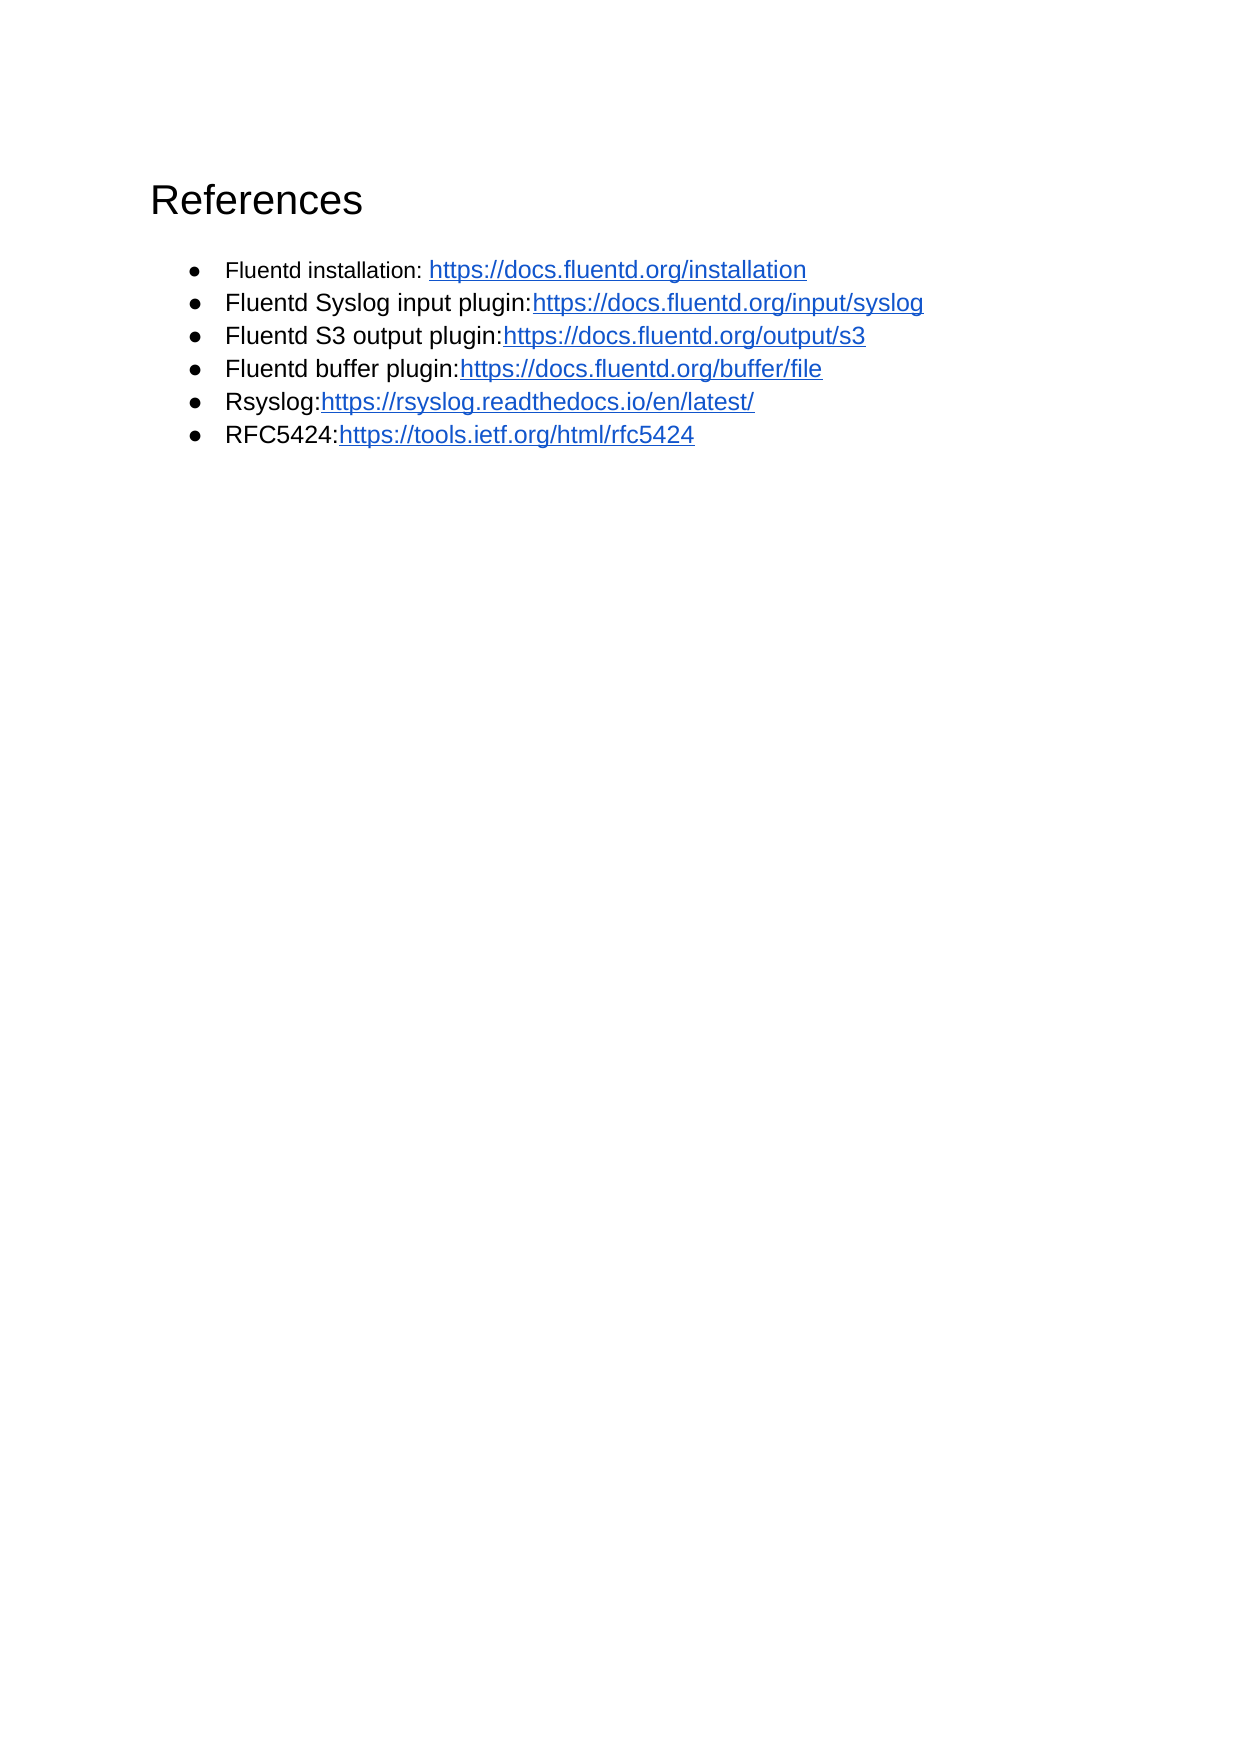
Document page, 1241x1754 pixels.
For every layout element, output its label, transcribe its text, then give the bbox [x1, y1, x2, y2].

list Fluentd buffer plugin:https://docs.fluentd.org/buffer/file [187, 354, 1090, 383]
list Fluentd installation: https://docs.fluentd.org/installation [187, 255, 1090, 284]
subtitle References [150, 175, 1090, 223]
list Fluentd S3 output plugin:https://docs.fluentd.org/output/s3 [187, 321, 1090, 350]
list Rsyslog:https://rsyslog.readthedocs.io/en/latest/ [187, 387, 1090, 416]
list Fluentd Syslog input plugin:https://docs.fluentd.org/input/syslog [187, 288, 1090, 317]
list RFC5424:https://tools.ietf.org/html/rfc5424 [187, 420, 1090, 449]
